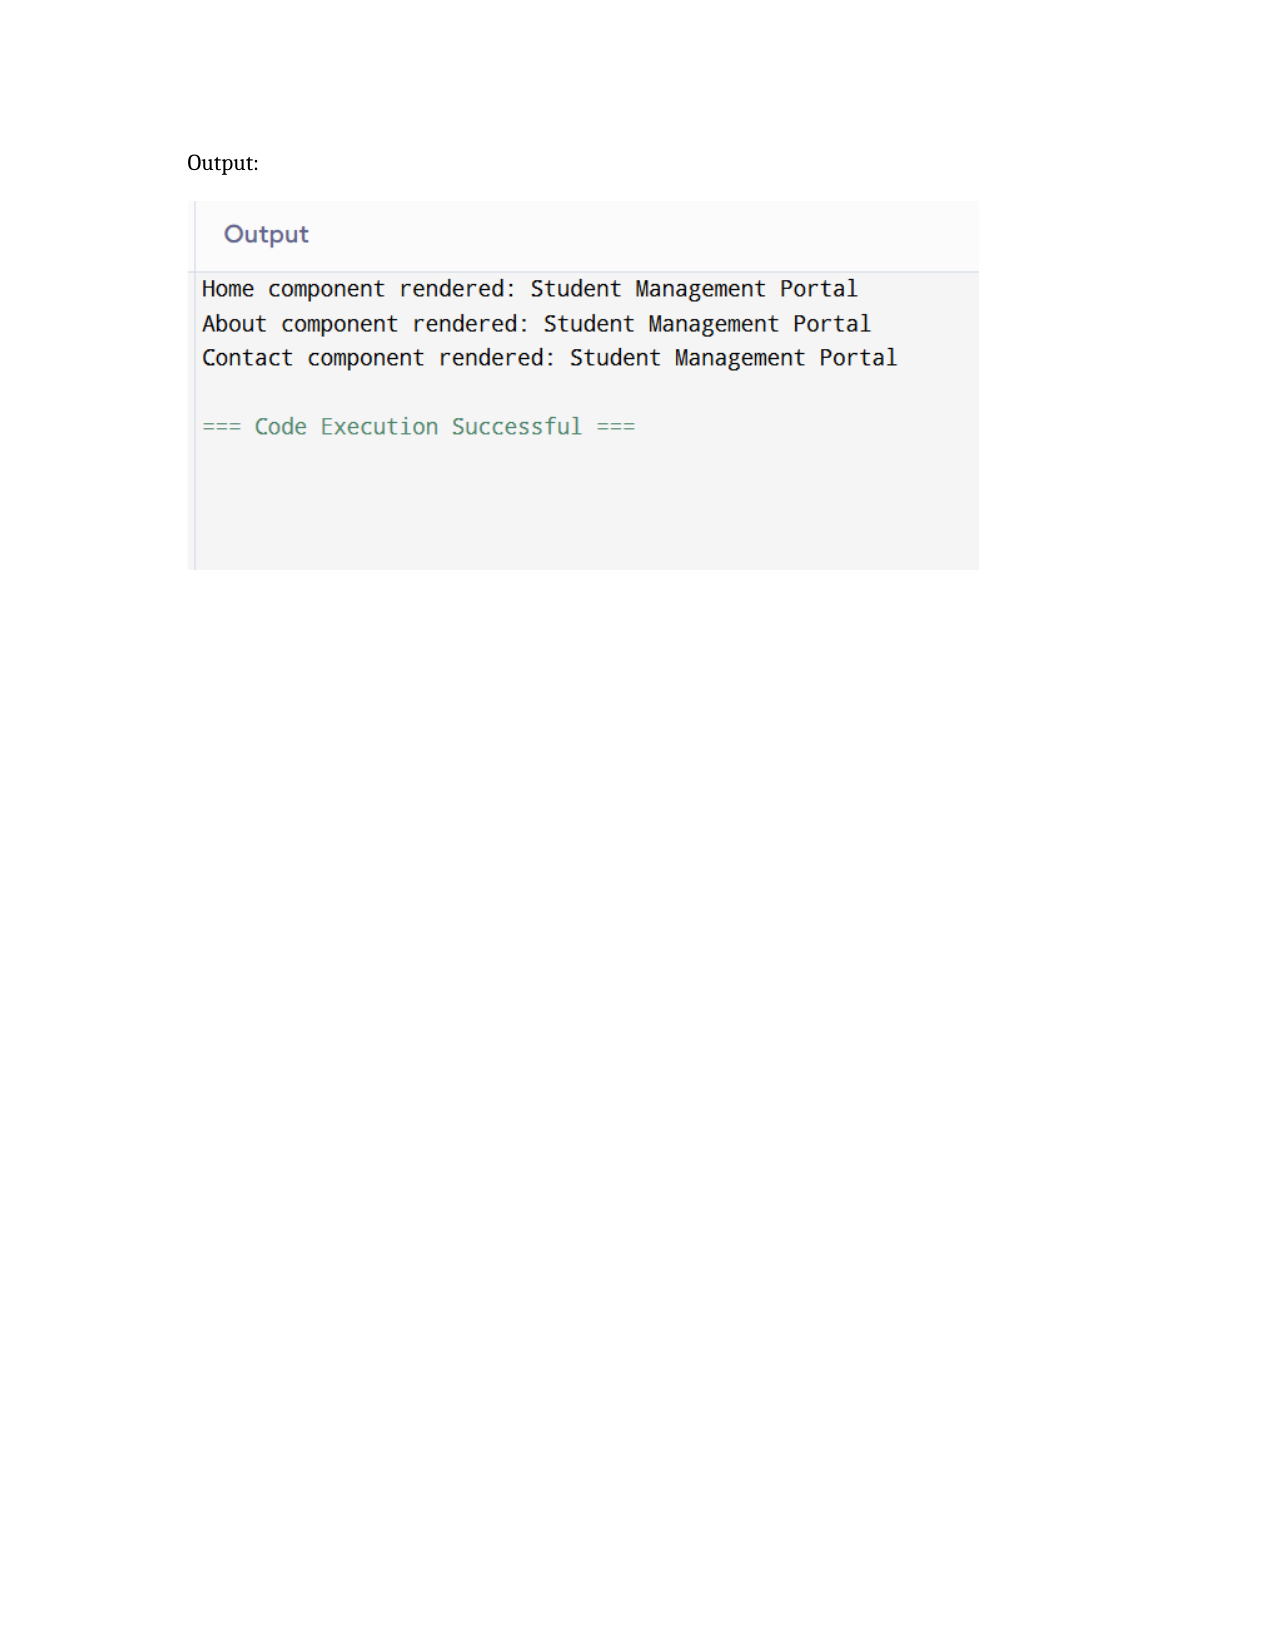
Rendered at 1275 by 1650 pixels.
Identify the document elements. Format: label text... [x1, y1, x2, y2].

picture [187, 201, 979, 570]
text Output: [187, 150, 1087, 176]
